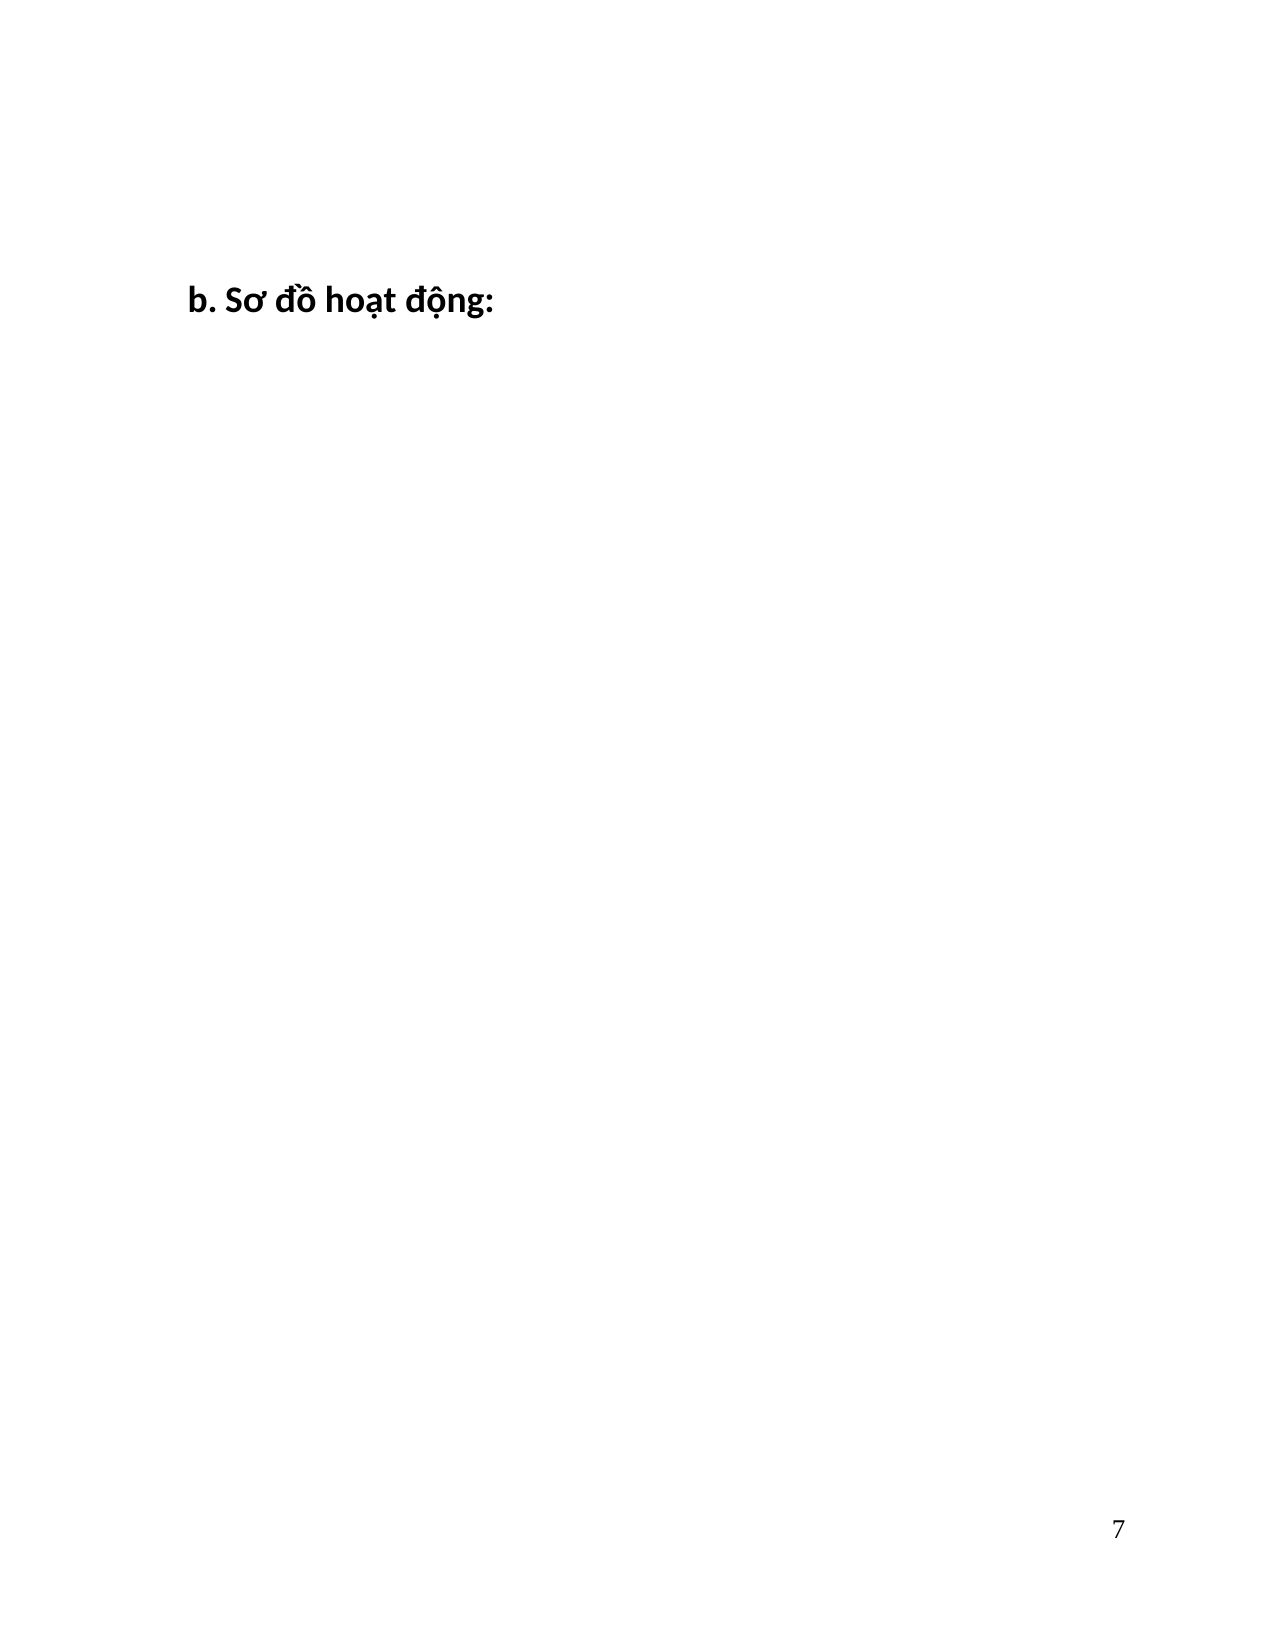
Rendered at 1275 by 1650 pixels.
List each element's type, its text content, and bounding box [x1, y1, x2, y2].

list Sơ đồ hoạt động: [187, 276, 1125, 322]
